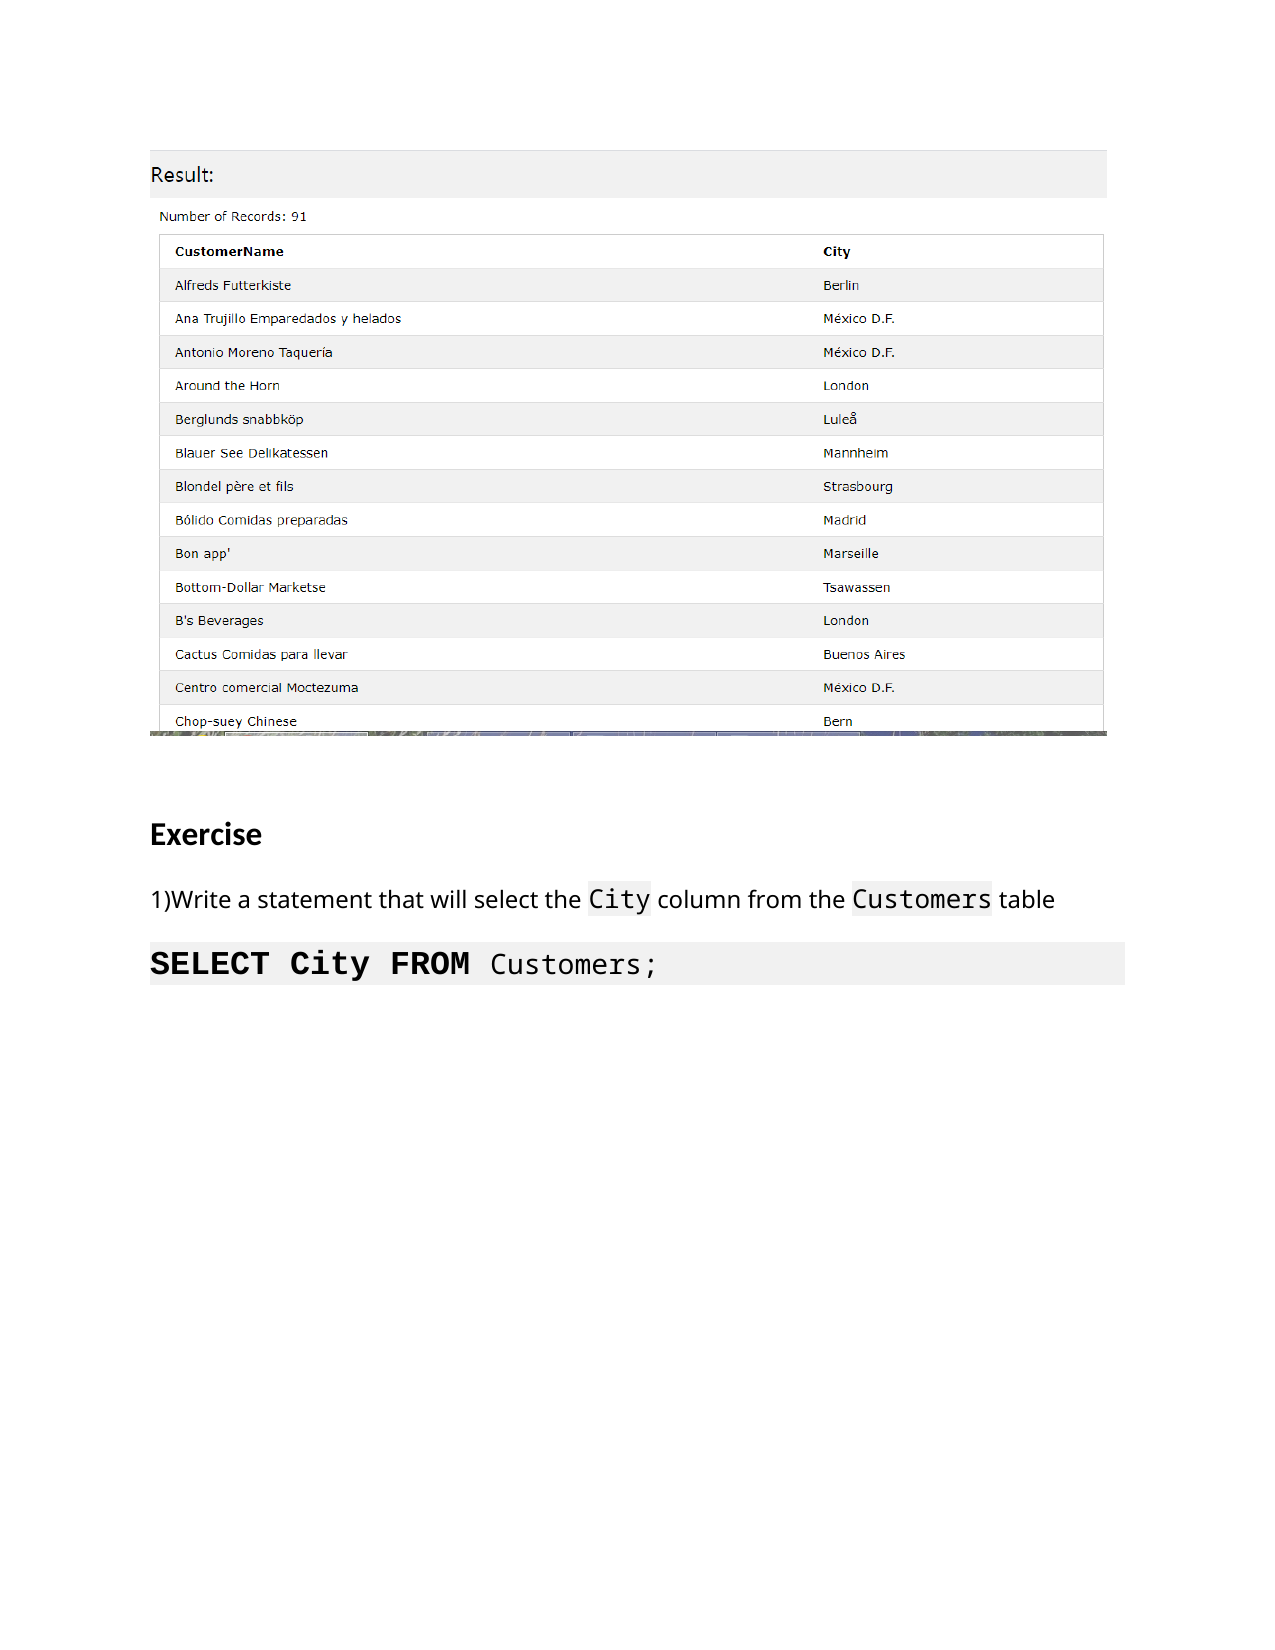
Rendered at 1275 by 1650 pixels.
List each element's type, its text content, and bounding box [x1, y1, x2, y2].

text 1)Write a statement that will select the City column from the Customers table [992, 881, 1125, 916]
text Exercise [150, 813, 1125, 854]
text SELECT City FROM Customers; [150, 942, 1125, 985]
picture [150, 150, 1107, 736]
